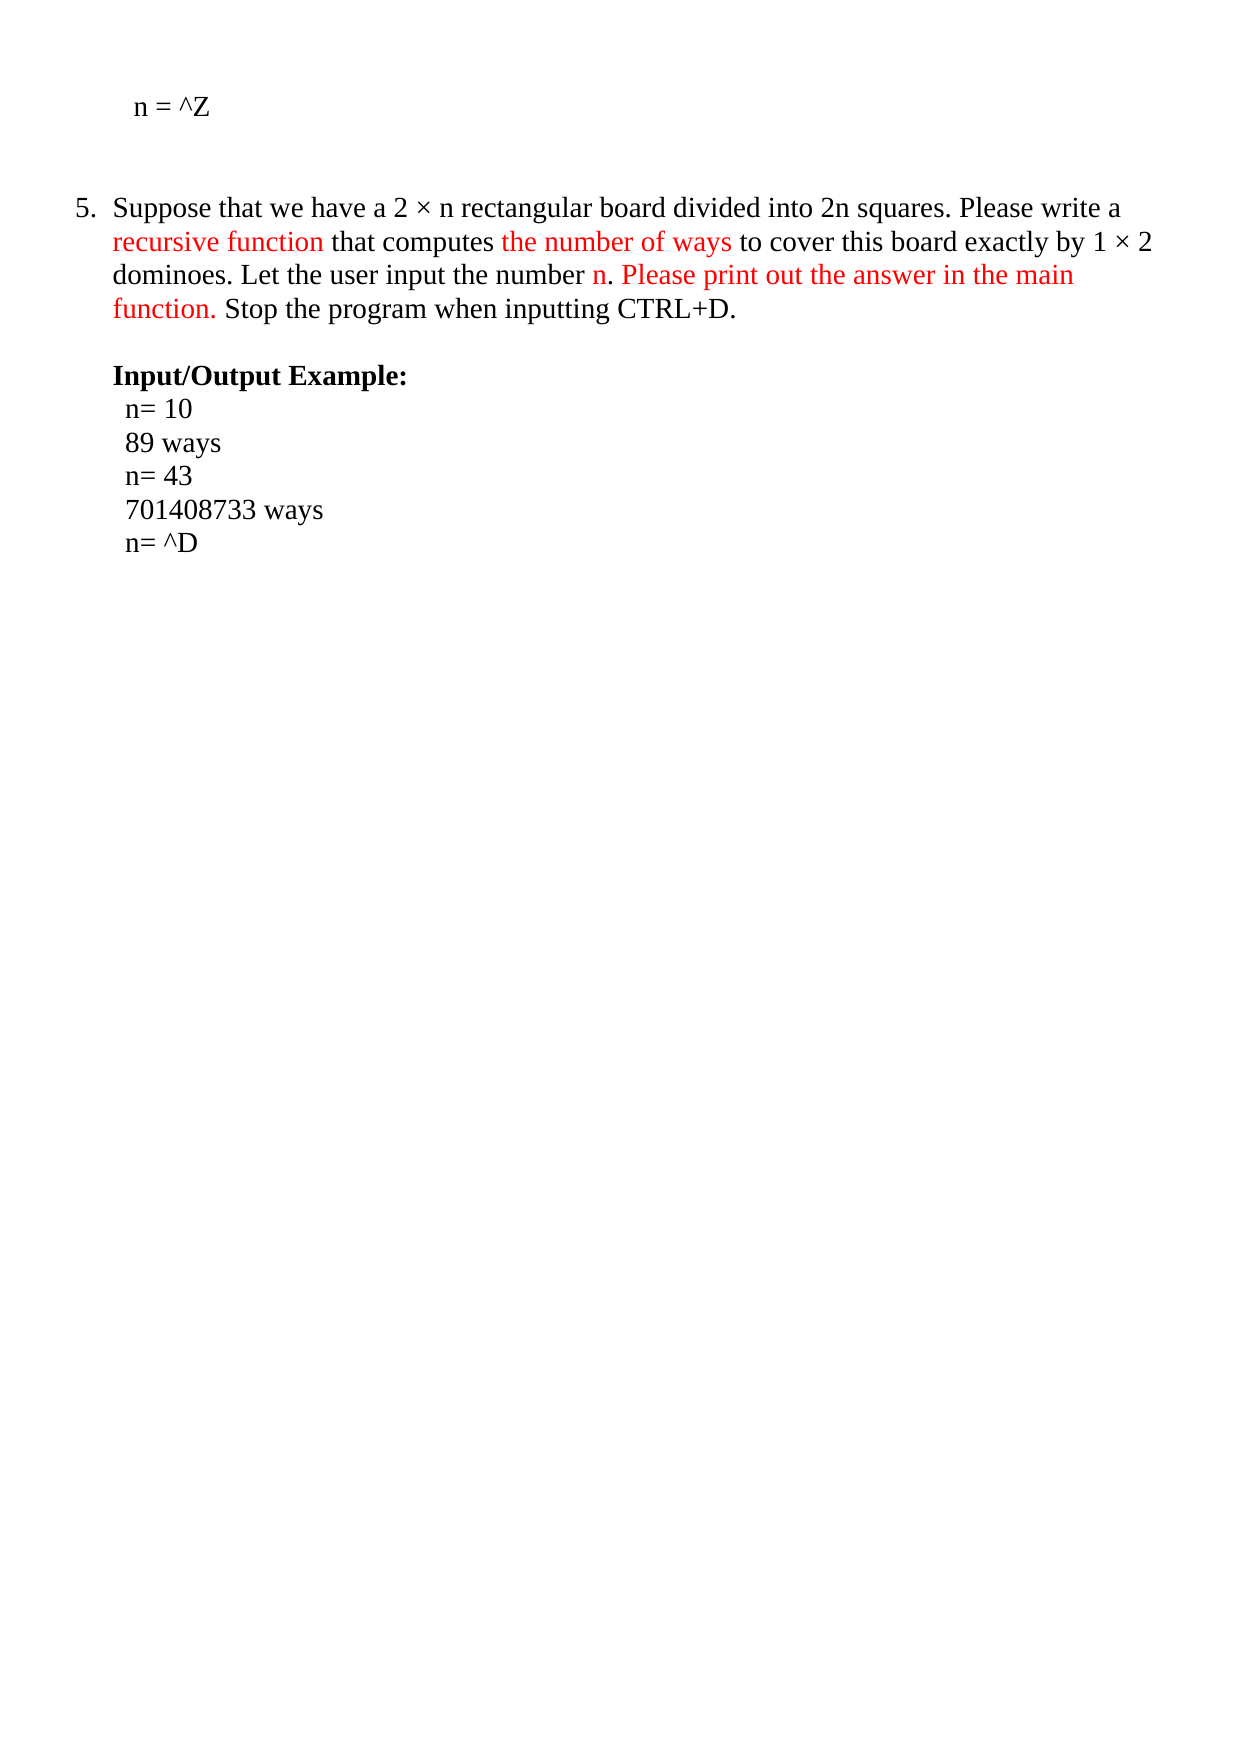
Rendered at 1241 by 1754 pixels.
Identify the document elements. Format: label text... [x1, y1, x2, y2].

list n= 10 [125, 391, 1165, 425]
list 701408733 ways [125, 492, 1165, 526]
list Suppose that we have a 2 × n rectangular board divided into 2n squares. Please write a recursive function that computes the number of ways to cover this board exactly by 1 × 2 dominoes. Let the user input the number n. Please print out the answer in the main function. Stop the program when inputting CTRL+D. [75, 190, 1165, 324]
list n= ^D [125, 526, 1165, 559]
list Input/Output Example: [112, 358, 1165, 391]
list 89 ways [125, 425, 1165, 458]
list n= 43 [125, 458, 1165, 492]
text n = ^Z [75, 89, 1165, 123]
